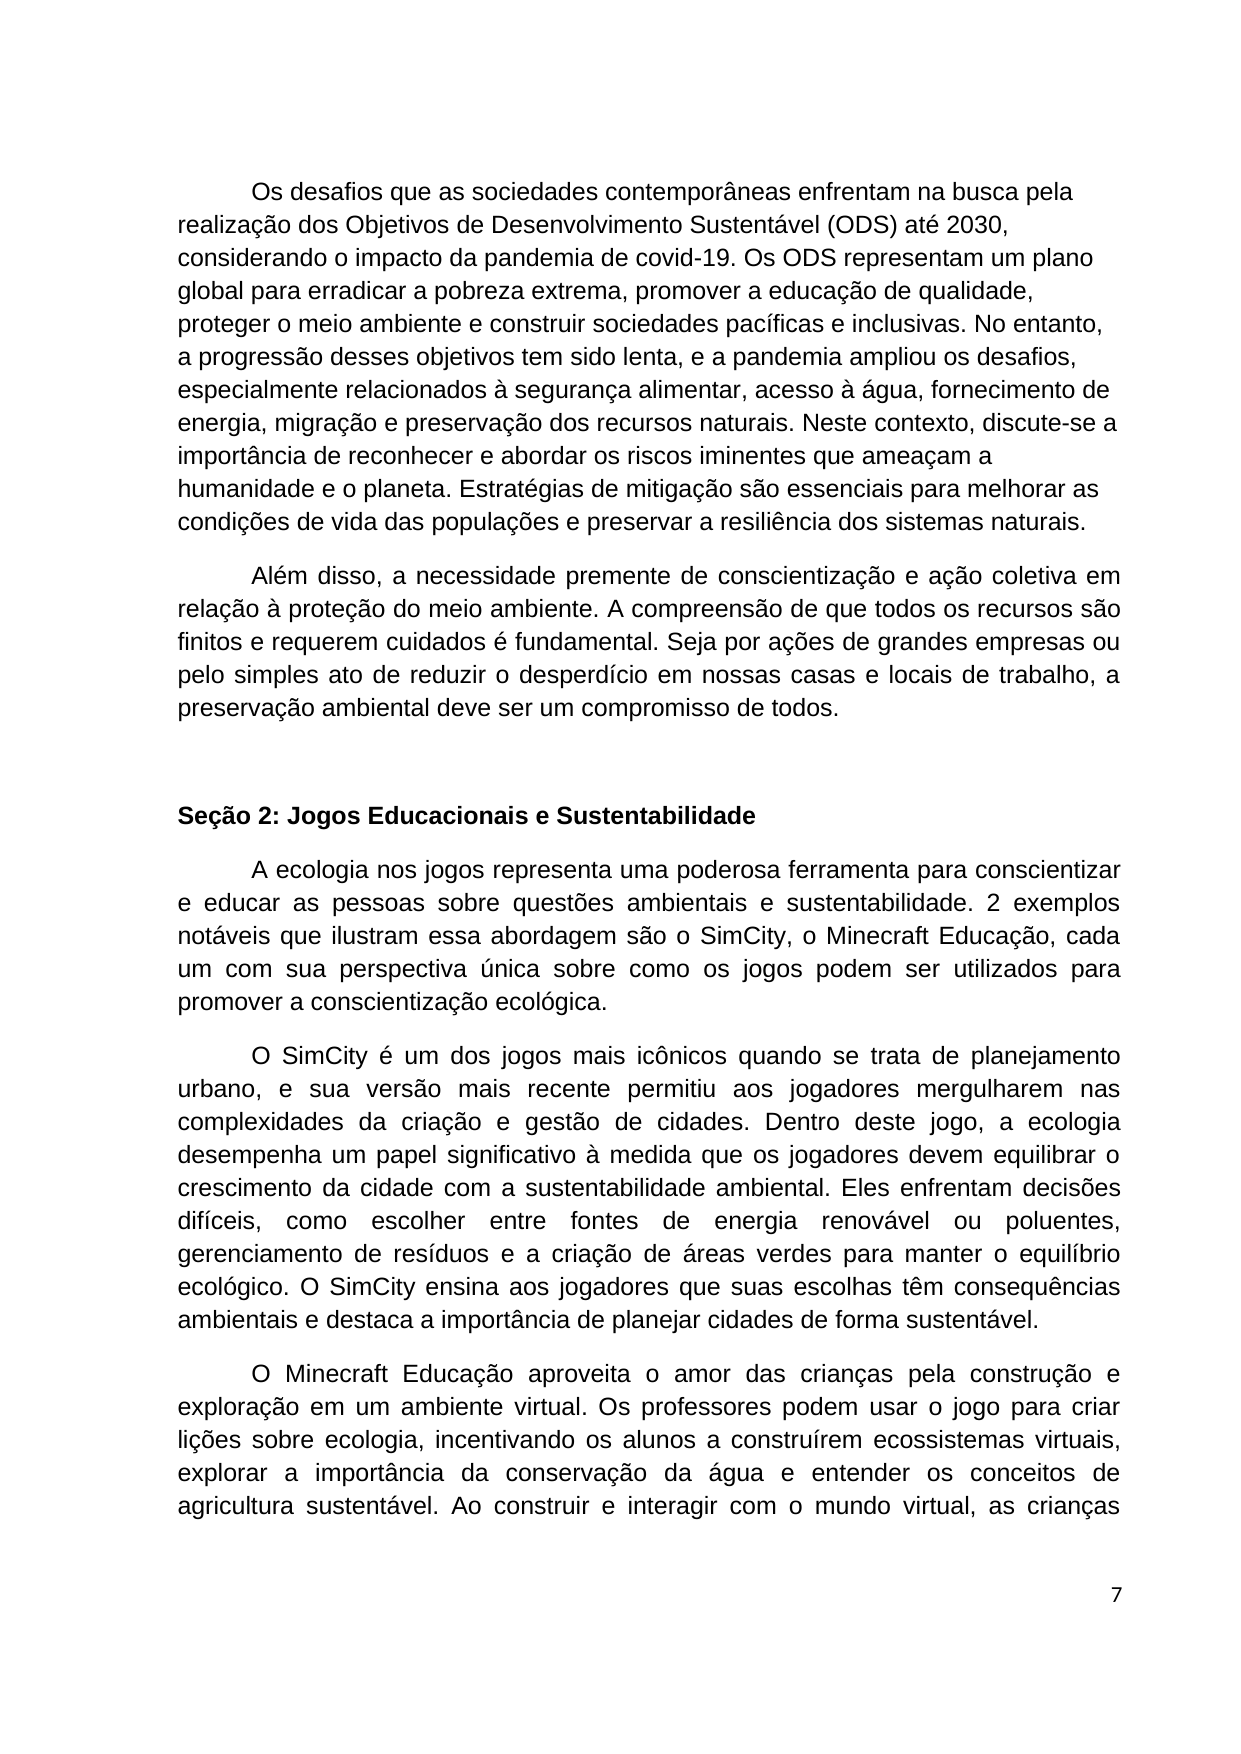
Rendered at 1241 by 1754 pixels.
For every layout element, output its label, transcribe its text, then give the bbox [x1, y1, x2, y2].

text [177, 1359, 1122, 1520]
text Além disso, a necessidade premente de conscientização e ação coletiva em relação à proteção do meio ambiente. A compreensão de que todos os recursos são finitos e requerem cuidados é fundamental. Seja por ações de grandes empresas ou pelo simples ato de reduzir o desperdício em nossas casas e locais de trabalho, a preservação ambiental deve ser um compromisso de todos. [177, 561, 1122, 722]
text A ecologia nos jogos representa uma poderosa ferramenta para conscientizar e educar as pessoas sobre questões ambientais e sustentabilidade. 2 exemplos notáveis que ilustram essa abordagem são o SimCity, o Minecraft Educação, cada um com sua perspectiva única sobre como os jogos podem ser utilizados para promover a conscientização ecológica. [177, 855, 1122, 1016]
text O SimCity é um dos jogos mais icônicos quando se trata de planejamento urbano, e sua versão mais recente permitiu aos jogadores mergulharem nas complexidades da criação e gestão de cidades. Dentro deste jogo, a ecologia desempenha um papel significativo à medida que os jogadores devem equilibrar o crescimento da cidade com a sustentabilidade ambiental. Eles enfrentam decisões difíceis, como escolher entre fontes de energia renovável ou poluentes, gerenciamento de resíduos e a criação de áreas verdes para manter o equilíbrio ecológico. O SimCity ensina aos jogadores que suas escolhas têm consequências ambientais e destaca a importância de planejar cidades de forma sustentável. [177, 1041, 1122, 1334]
text Os desafios que as sociedades contemporâneas enfrentam na busca pela realização dos Objetivos de Desenvolvimento Sustentável (ODS) até 2030, considerando o impacto da pandemia de covid-19. Os ODS representam um plano global para erradicar a pobreza extrema, promover a educação de qualidade, proteger o meio ambiente e construir sociedades pacíficas e inclusivas. No entanto, a progressão desses objetivos tem sido lenta, e a pandemia ampliou os desafios, especialmente relacionados à segurança alimentar, acesso à água, fornecimento de energia, migração e preservação dos recursos naturais. Neste contexto, discute-se a importância de reconhecer e abordar os riscos iminentes que ameaçam a humanidade e o planeta. Estratégias de mitigação são essenciais para melhorar as condições de vida das populações e preservar a resiliência dos sistemas naturais. [177, 177, 1122, 536]
text Seção 2: Jogos Educacionais e Sustentabilidade [177, 801, 1122, 830]
